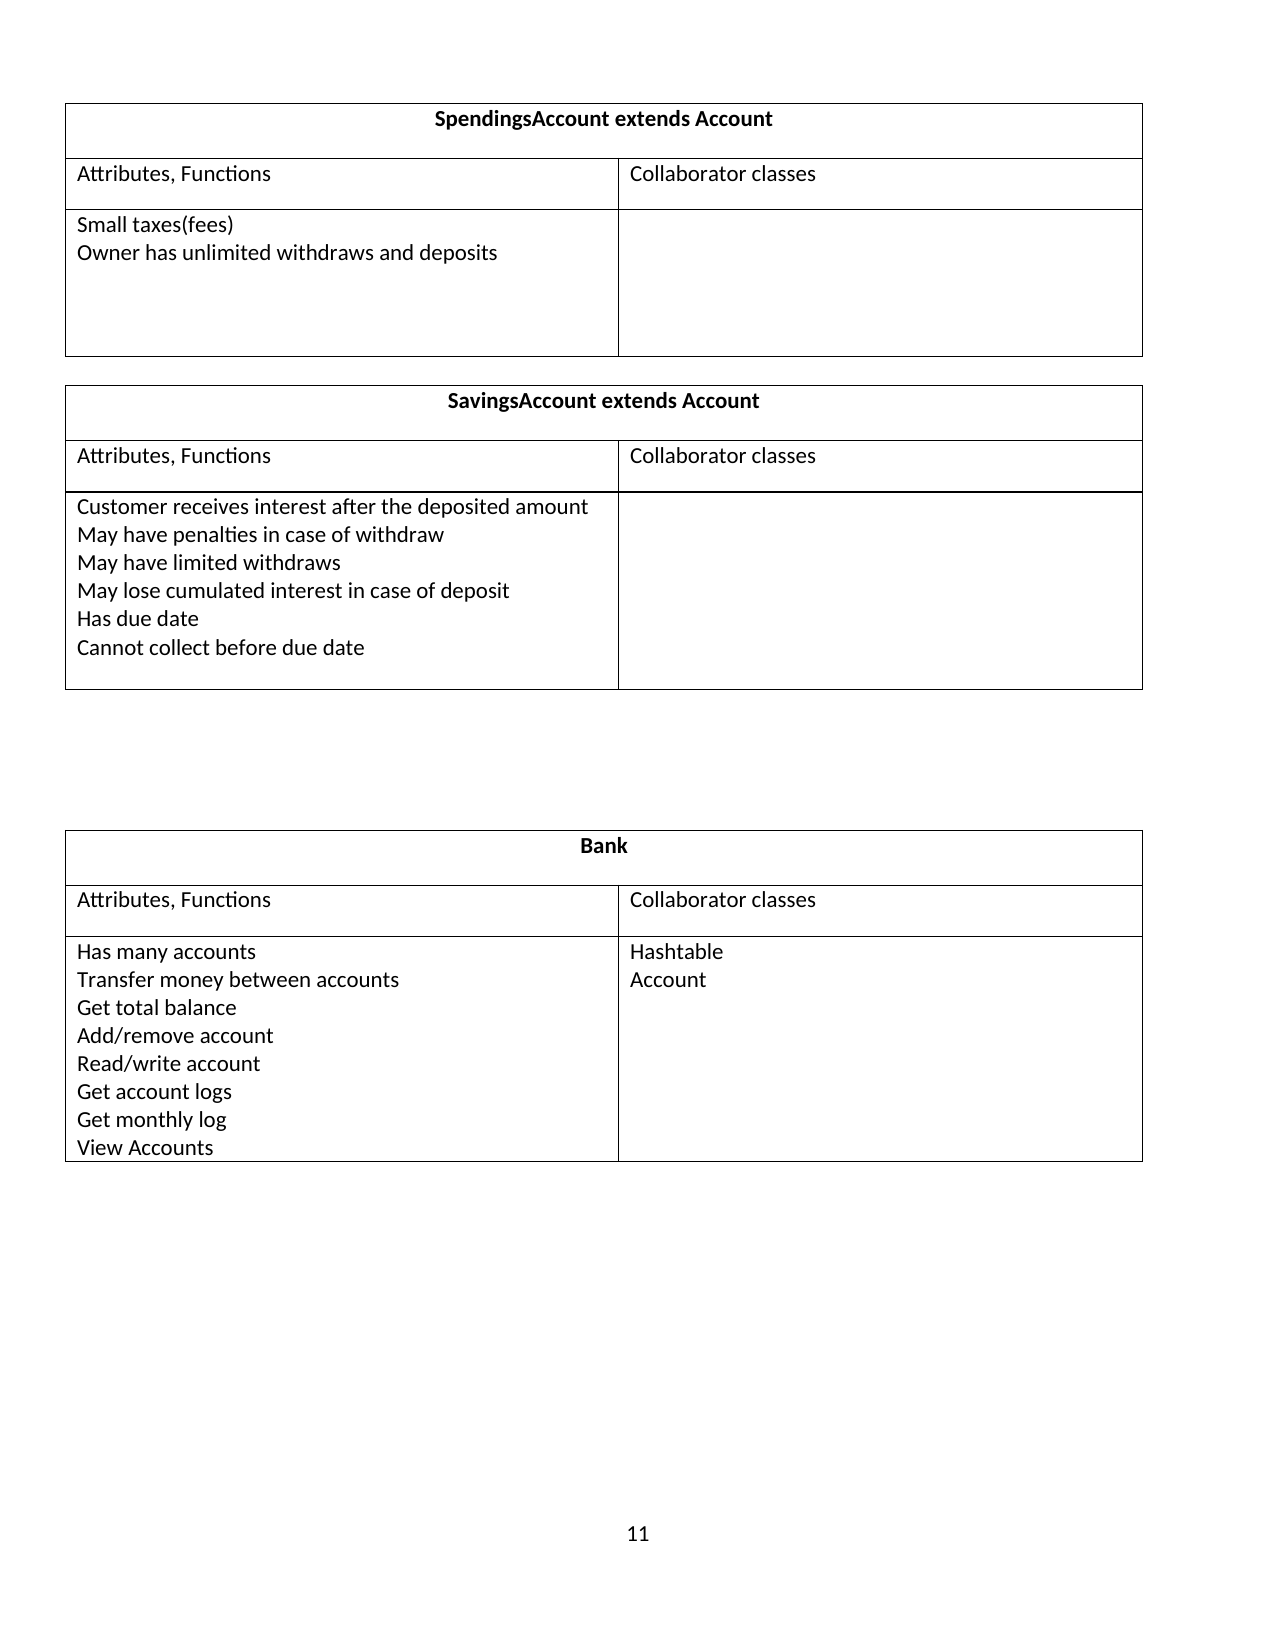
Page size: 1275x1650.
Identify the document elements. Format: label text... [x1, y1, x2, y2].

table_cell Has many accounts Transfer money between accounts Get total balance Add/remove account Read/write account Get account logs Get monthly log View Accounts [66, 937, 618, 1161]
table_cell Attributes, Functions [66, 441, 618, 491]
table_cell [619, 210, 1142, 356]
table_cell Collaborator classes [619, 886, 1142, 936]
table_cell Customer receives interest after the deposited amount May have penalties in case of withdraw May have limited withdraws May lose cumulated interest in case of deposit Has due date Cannot collect before due date [66, 493, 618, 689]
table_cell Attributes, Functions [66, 159, 618, 209]
table_header Bank [66, 831, 1142, 884]
table_cell Hashtable Account [619, 937, 1142, 1161]
table_cell Collaborator classes [619, 441, 1142, 491]
table_header SavingsAccount extends Account [66, 386, 1142, 440]
table_cell Attributes, Functions [66, 886, 618, 936]
table_cell Collaborator classes [619, 159, 1142, 209]
table_cell Small taxes(fees) Owner has unlimited withdraws and deposits [66, 210, 618, 356]
table_cell [619, 493, 1142, 689]
table_header SpendingsAccount extends Account [66, 104, 1142, 158]
